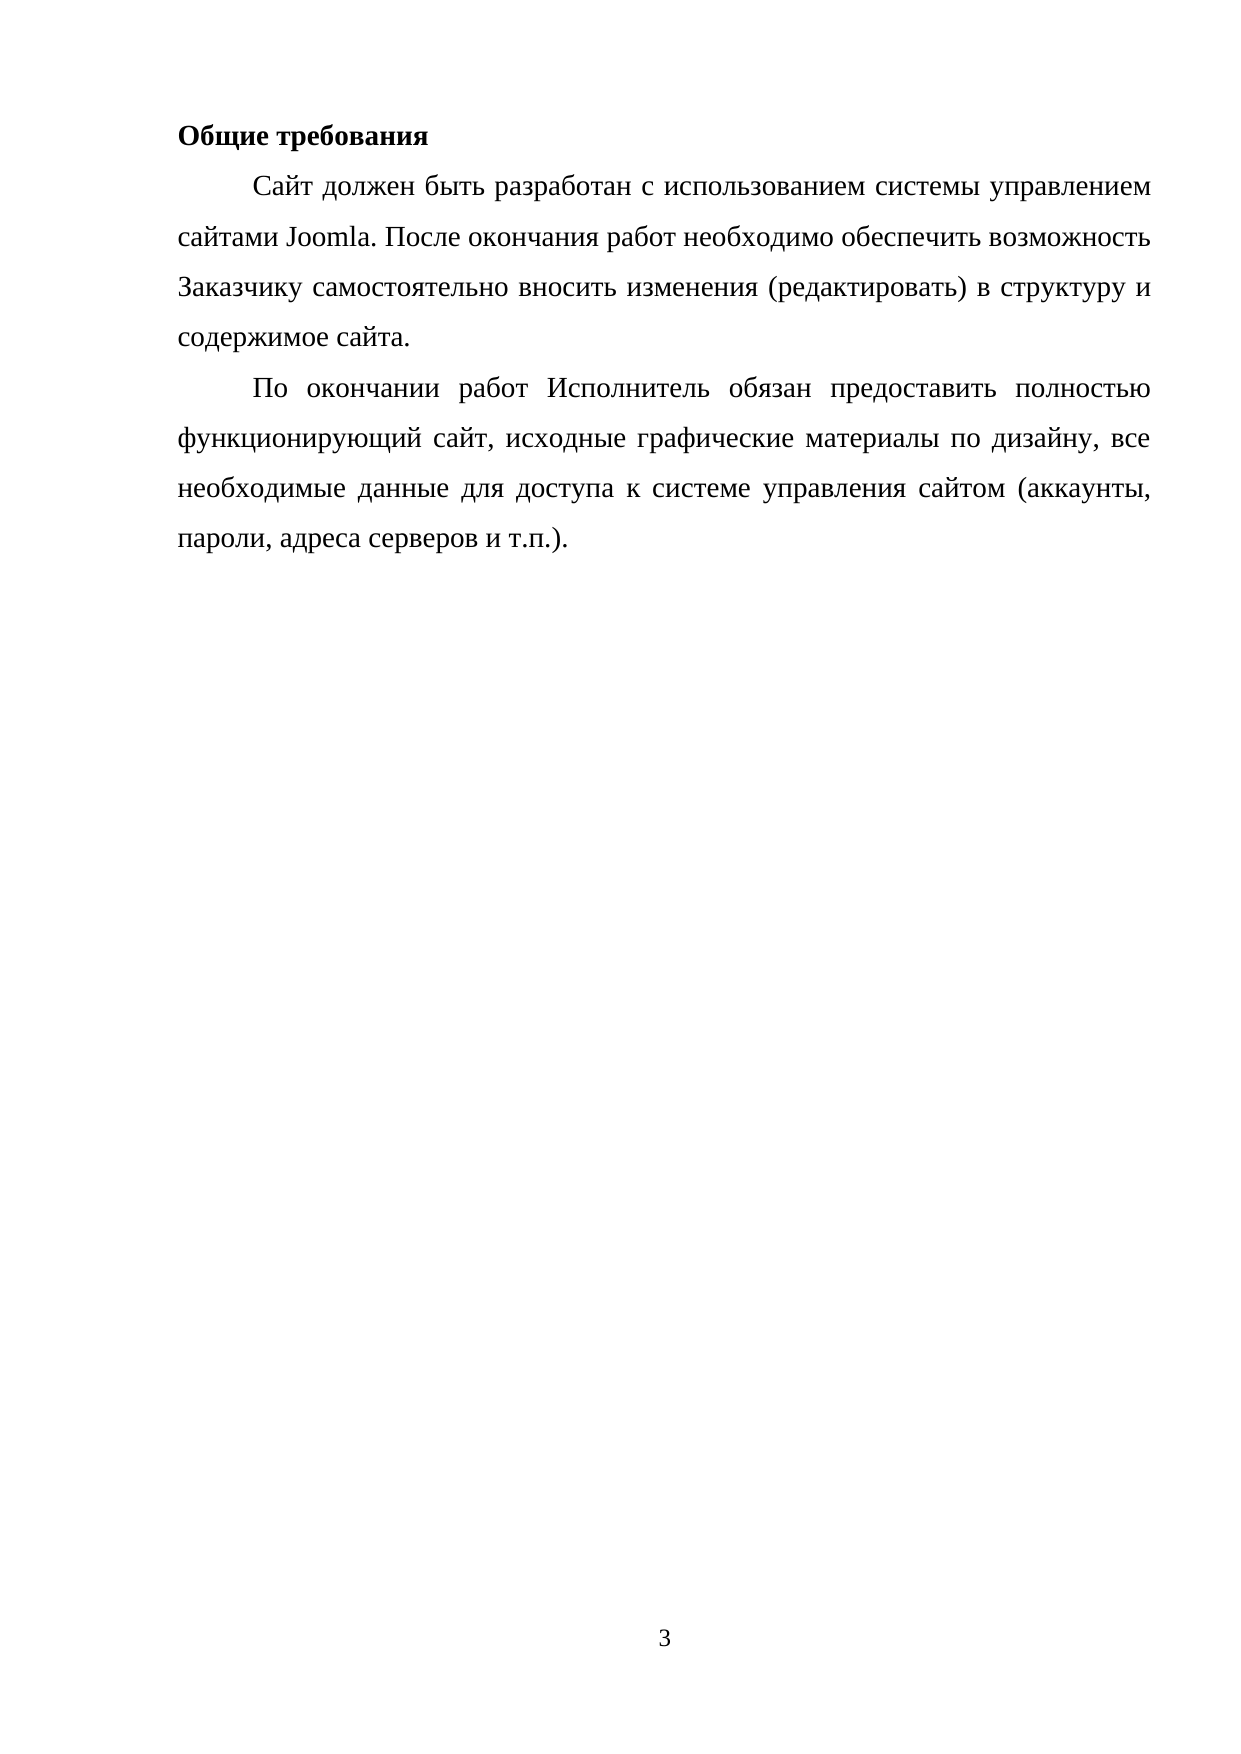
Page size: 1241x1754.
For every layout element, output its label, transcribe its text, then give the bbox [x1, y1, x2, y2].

text Общие требования [177, 118, 1152, 152]
text По окончании работ Исполнитель обязан предоставить полностью функционирующий сайт, исходные графические материалы по дизайну, все необходимые данные для доступа к системе управления сайтом (аккаунты, пароли, адреса серверов и т.п.). [177, 370, 1152, 554]
text Сайт должен быть разработан с использованием системы управлением сайтами Joomla. После окончания работ необходимо обеспечить возможность Заказчику самостоятельно вносить изменения (редактировать) в структуру и содержимое сайта. [177, 168, 1152, 353]
